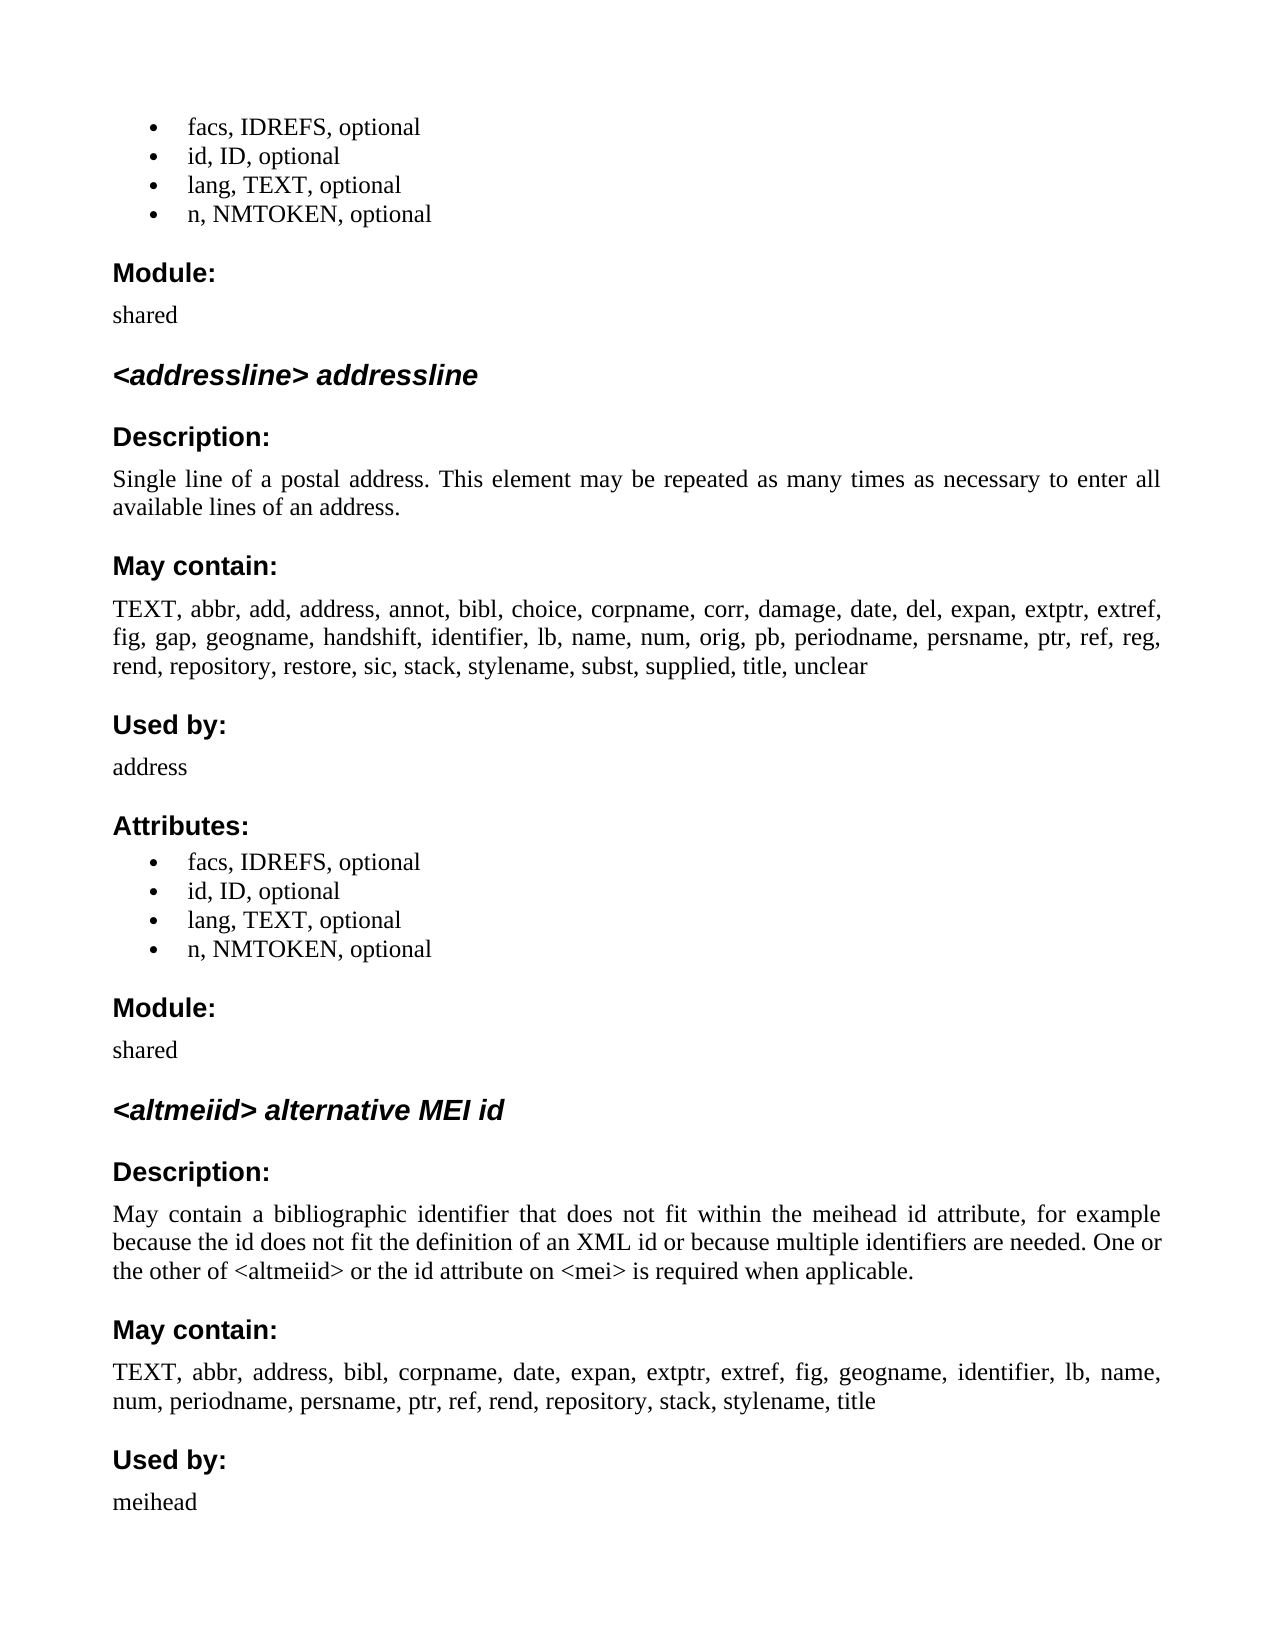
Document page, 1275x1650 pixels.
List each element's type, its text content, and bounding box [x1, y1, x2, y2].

text TEXT, abbr, address, bibl, corpname, date, expan, extptr, extref, fig, geogname, identifier, lb, name, num, periodname, persname, ptr, ref, rend, repository, stack, stylename, title [112, 1357, 1162, 1415]
text meihead [112, 1487, 1162, 1516]
list facs, IDREFS, optional [150, 112, 1162, 141]
text May contain: [112, 1314, 1162, 1345]
text address [112, 752, 1162, 781]
text shared [112, 1035, 1162, 1064]
list id, ID, optional [150, 141, 1162, 170]
text Module: [112, 992, 1162, 1023]
text Used by: [112, 1444, 1162, 1475]
text TEXT, abbr, add, address, annot, bibl, choice, corpname, corr, damage, date, del, expan, extptr, extref, fig, gap, geogname, handshift, identifier, lb, name, num, orig, pb, periodname, persname, ptr, ref, reg, rend, repository, restore, sic, stack, stylename, subst, supplied, title, unclear [112, 594, 1162, 680]
list n, NMTOKEN, optional [150, 199, 1162, 227]
text Description: [112, 421, 1162, 452]
list id, ID, optional [150, 876, 1162, 905]
text Used by: [112, 709, 1162, 740]
text Description: [112, 1156, 1162, 1187]
list lang, TEXT, optional [150, 905, 1162, 934]
text shared [112, 300, 1162, 329]
list facs, IDREFS, optional [150, 847, 1162, 876]
text <altmeiid> alternative MEI id [112, 1093, 1162, 1126]
list n, NMTOKEN, optional [150, 934, 1162, 962]
text Single line of a postal address. This element may be repeated as many times as necessary to enter all available lines of an address. [112, 464, 1162, 521]
text May contain: [112, 550, 1162, 582]
text May contain a bibliographic identifier that does not fit within the meihead id attribute, for example because the id does not fit the definition of an XML id or because multiple identifiers are needed. One or the other of <altmeiid> or the id attribute on <mei> is required when applicable. [112, 1199, 1162, 1285]
text <addressline> addressline [112, 358, 1162, 391]
list lang, TEXT, optional [150, 170, 1162, 199]
text Module: [112, 257, 1162, 288]
text Attributes: [112, 810, 1162, 841]
